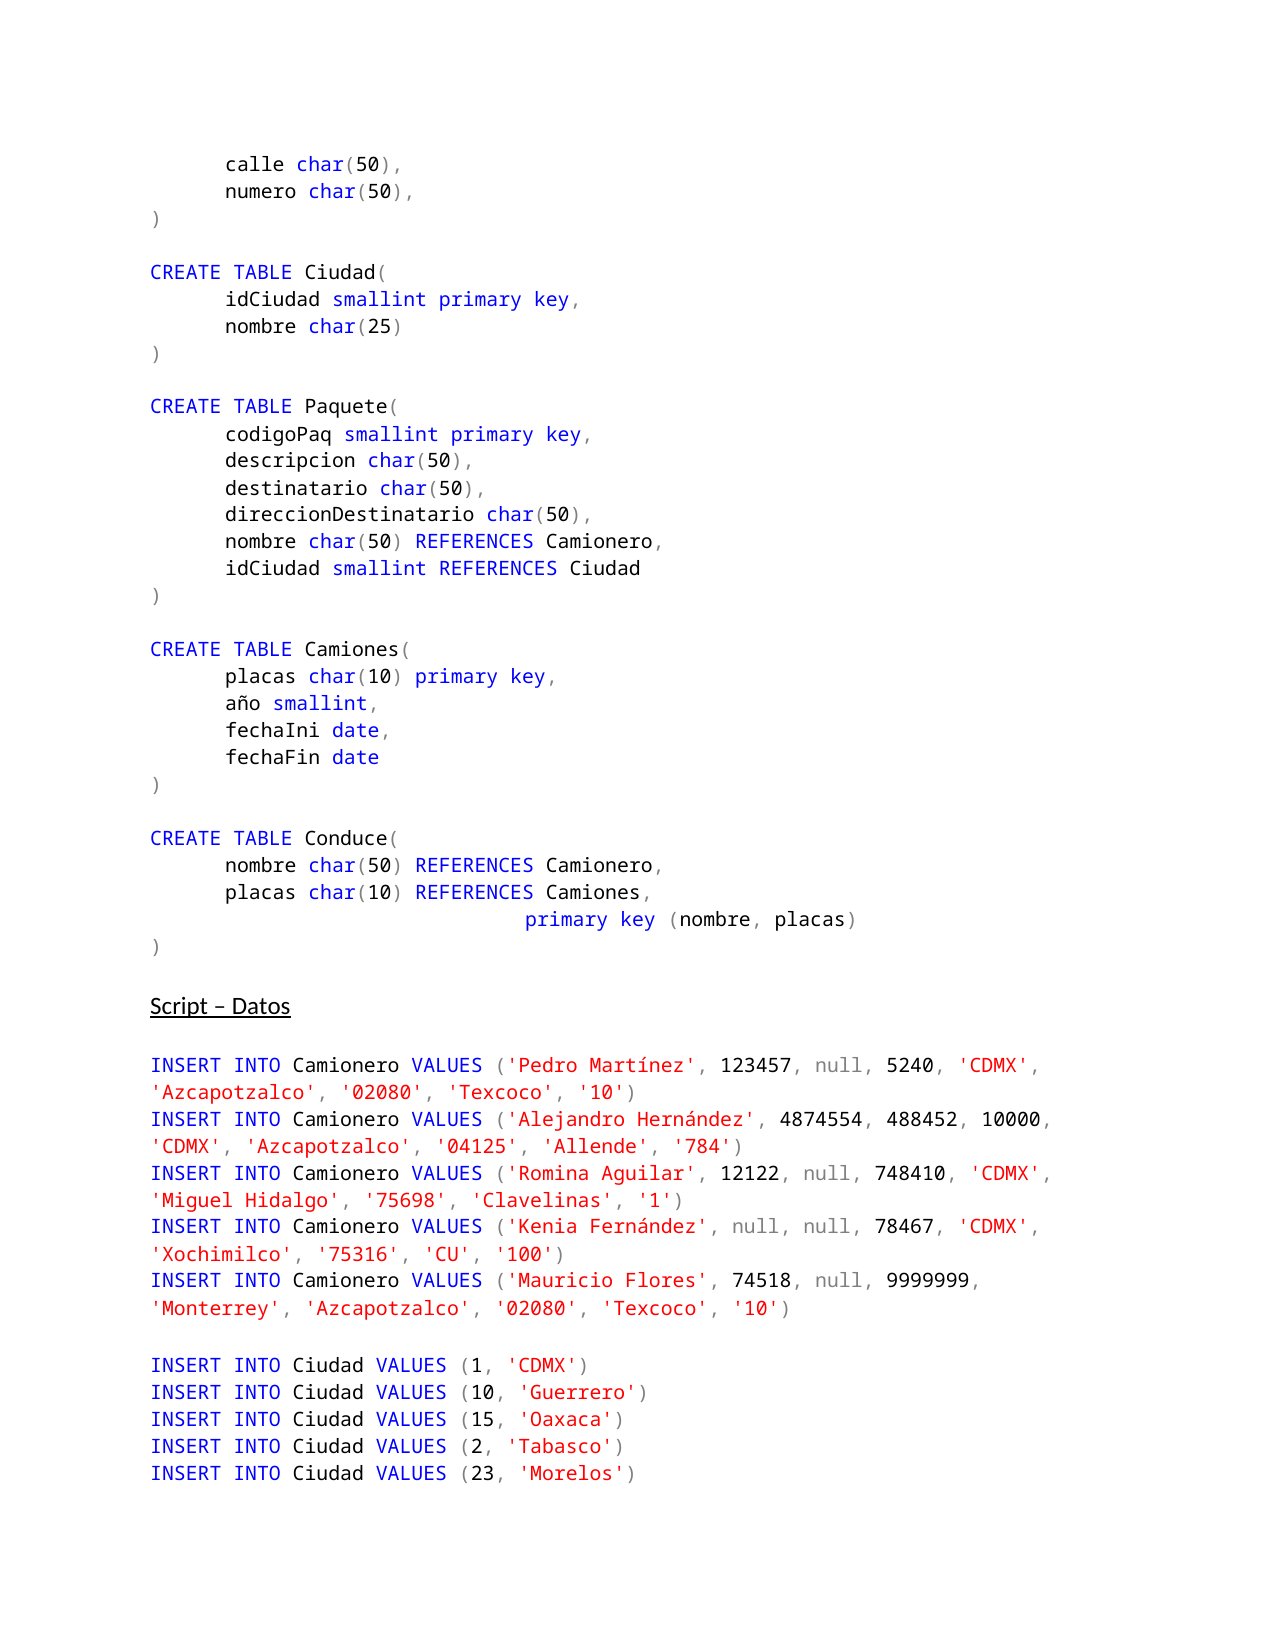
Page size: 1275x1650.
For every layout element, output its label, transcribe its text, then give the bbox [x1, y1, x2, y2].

text INSERT INTO Camionero VALUES ('Mauricio Flores', 74518, null, 9999999, 'Monterrey', 'Azcapotzalco', '02080', 'Texcoco', '10') [150, 1267, 1125, 1321]
text ) [150, 204, 1125, 231]
text ) [150, 582, 1125, 609]
text nombre char(50) REFERENCES Camionero, [150, 528, 1125, 555]
text fechaIni date, [150, 717, 1125, 743]
text ) [150, 771, 1125, 797]
text ) [150, 932, 1125, 959]
text año smallint, [150, 689, 1125, 717]
text destinatario char(50), [150, 474, 1125, 501]
text INSERT INTO Ciudad VALUES (23, 'Morelos') [150, 1459, 1125, 1486]
text numero char(50), [150, 177, 1125, 204]
text descripcion char(50), [150, 447, 1125, 474]
text INSERT INTO Ciudad VALUES (1, 'CDMX') [150, 1351, 1125, 1378]
text fechaFin date [150, 743, 1125, 771]
text ) [150, 339, 1125, 366]
text INSERT INTO Camionero VALUES ('Alejandro Hernández', 4874554, 488452, 10000, 'CDMX', 'Azcapotzalco', '04125', 'Allende', '784') [150, 1105, 1125, 1159]
text idCiudad smallint REFERENCES Ciudad [150, 555, 1125, 582]
text Script – Datos [150, 990, 1125, 1020]
text INSERT INTO Camionero VALUES ('Romina Aguilar', 12122, null, 748410, 'CDMX', 'Miguel Hidalgo', '75698', 'Clavelinas', '1') [150, 1159, 1125, 1213]
text INSERT INTO Camionero VALUES ('Kenia Fernández', null, null, 78467, 'CDMX', 'Xochimilco', '75316', 'CU', '100') [150, 1213, 1125, 1267]
text INSERT INTO Ciudad VALUES (15, 'Oaxaca') [150, 1405, 1125, 1432]
text INSERT INTO Ciudad VALUES (10, 'Guerrero') [150, 1378, 1125, 1405]
text nombre char(50) REFERENCES Camionero, [150, 851, 1125, 878]
text idCiudad smallint primary key, [150, 285, 1125, 312]
text placas char(10) primary key, [150, 663, 1125, 689]
text INSERT INTO Ciudad VALUES (2, 'Tabasco') [150, 1432, 1125, 1459]
text CREATE TABLE Ciudad( [150, 258, 1125, 285]
text INSERT INTO Camionero VALUES ('Pedro Martínez', 123457, null, 5240, 'CDMX', 'Azcapotzalco', '02080', 'Texcoco', '10') [150, 1051, 1125, 1105]
text CREATE TABLE Camiones( [150, 636, 1125, 663]
text direccionDestinatario char(50), [150, 501, 1125, 528]
text primary key (nombre, placas) [150, 905, 1125, 932]
text placas char(10) REFERENCES Camiones, [150, 878, 1125, 905]
text calle char(50), [150, 150, 1125, 177]
text CREATE TABLE Conduce( [150, 824, 1125, 851]
text nombre char(25) [150, 312, 1125, 339]
text CREATE TABLE Paquete( [150, 393, 1125, 420]
text codigoPaq smallint primary key, [150, 420, 1125, 447]
